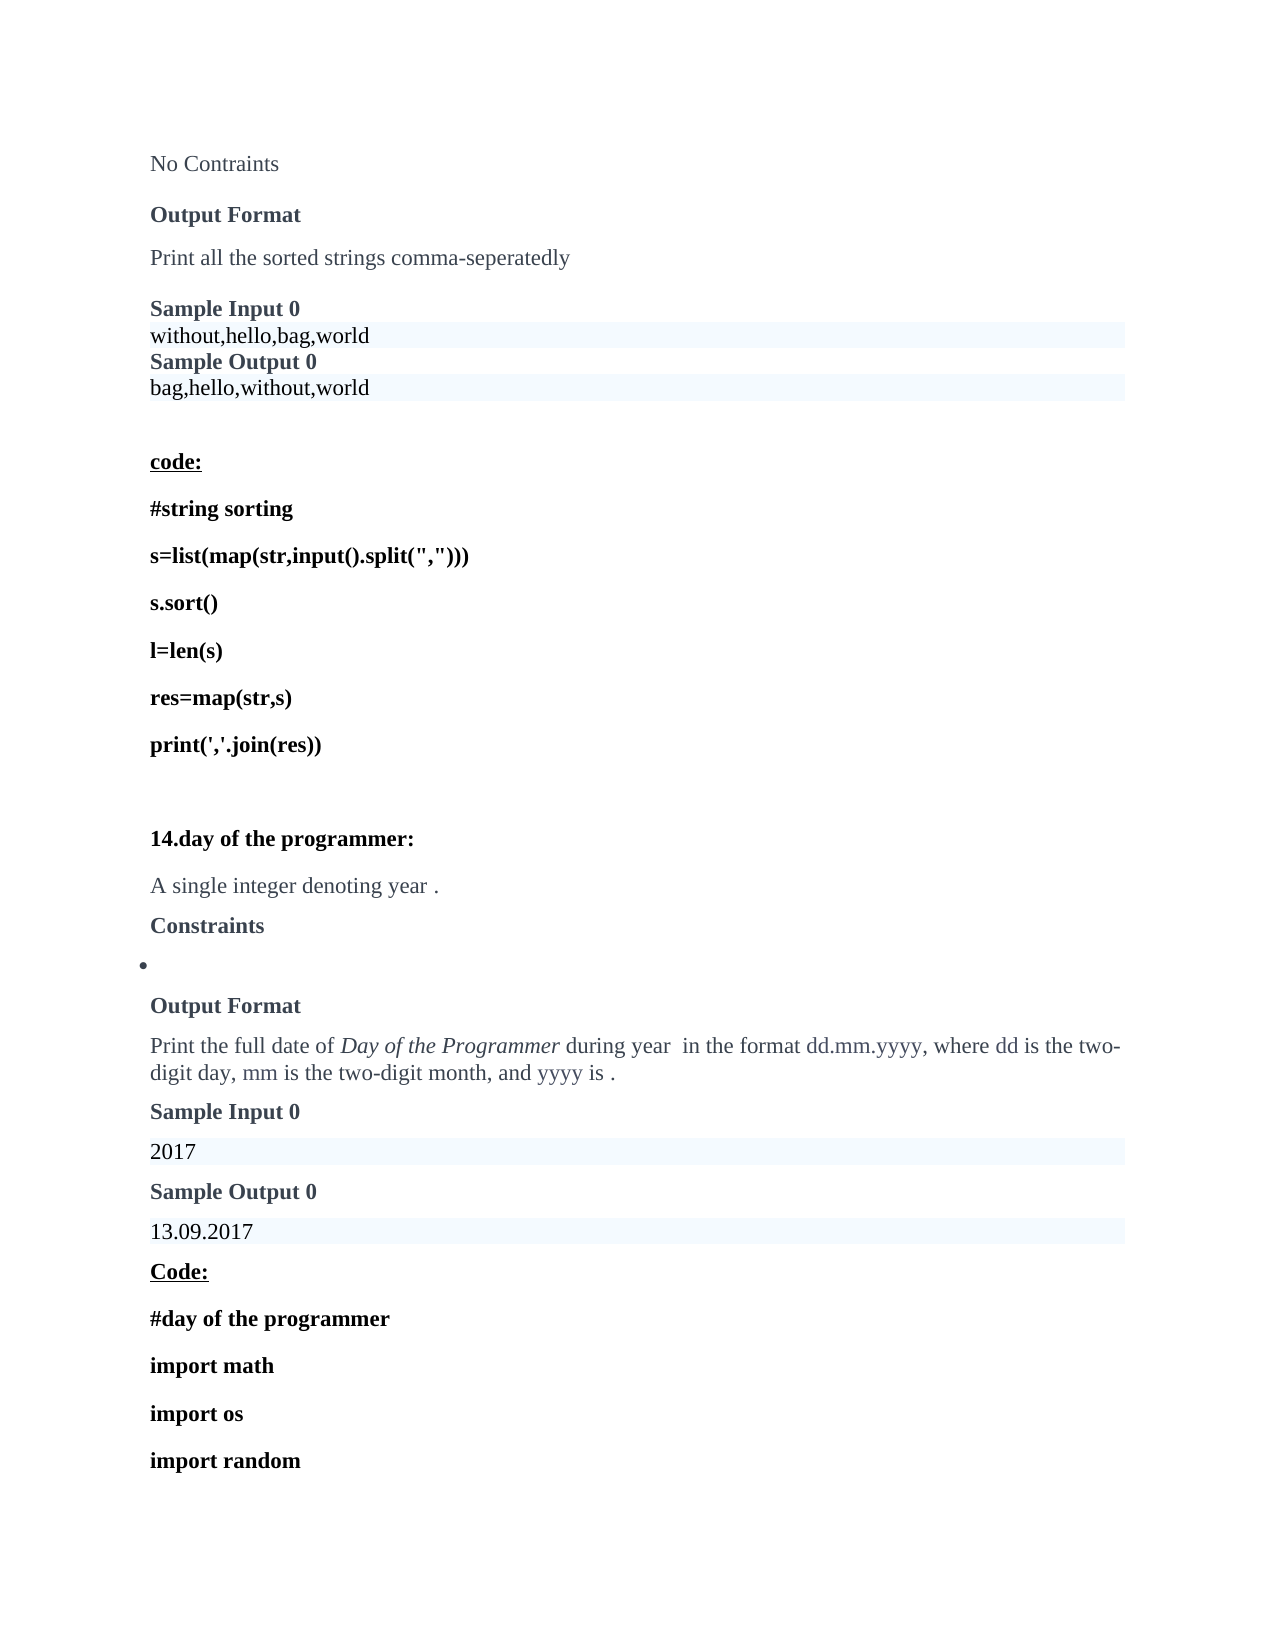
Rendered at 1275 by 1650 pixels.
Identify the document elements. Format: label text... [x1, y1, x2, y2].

text Code: [150, 1258, 1125, 1284]
text import random [150, 1447, 1125, 1473]
text Sample Output 0 [150, 1178, 1125, 1204]
text #string sorting [150, 495, 1125, 521]
text Sample Input 0 [150, 295, 1125, 322]
text import math [150, 1352, 1125, 1379]
text 2017 [150, 1138, 1125, 1165]
text 14.day of the programmer: [150, 825, 1125, 852]
text Print all the sorted strings comma-seperatedly [150, 244, 1125, 270]
text Sample Input 0 [150, 1098, 1125, 1125]
text without,hello,bag,world [150, 322, 1125, 348]
text s=list(map(str,input().split(","))) [150, 542, 1125, 569]
text A single integer denoting year . [150, 873, 1125, 899]
text import os [150, 1399, 1125, 1426]
text Output Format [150, 201, 1125, 228]
text Output Format [150, 992, 1125, 1019]
text Print the full date of Day of the Programmer during year in the format dd.mm.yyyy, where dd is the two-digit day, mm is the two-digit month, and yyyy is . [150, 1032, 1125, 1085]
text l=len(s) [150, 637, 1125, 663]
text bag,hello,without,world [150, 374, 1125, 401]
text 13.09.2017 [150, 1218, 1125, 1244]
text print(','.join(res)) [150, 731, 1125, 757]
text Constraints [150, 912, 1125, 939]
text No Contraints [150, 150, 1125, 176]
text code: [150, 448, 1125, 474]
text #day of the programmer [150, 1305, 1125, 1332]
text Sample Output 0 [150, 348, 1125, 374]
text s.sort() [150, 589, 1125, 616]
text res=map(str,s) [150, 684, 1125, 710]
